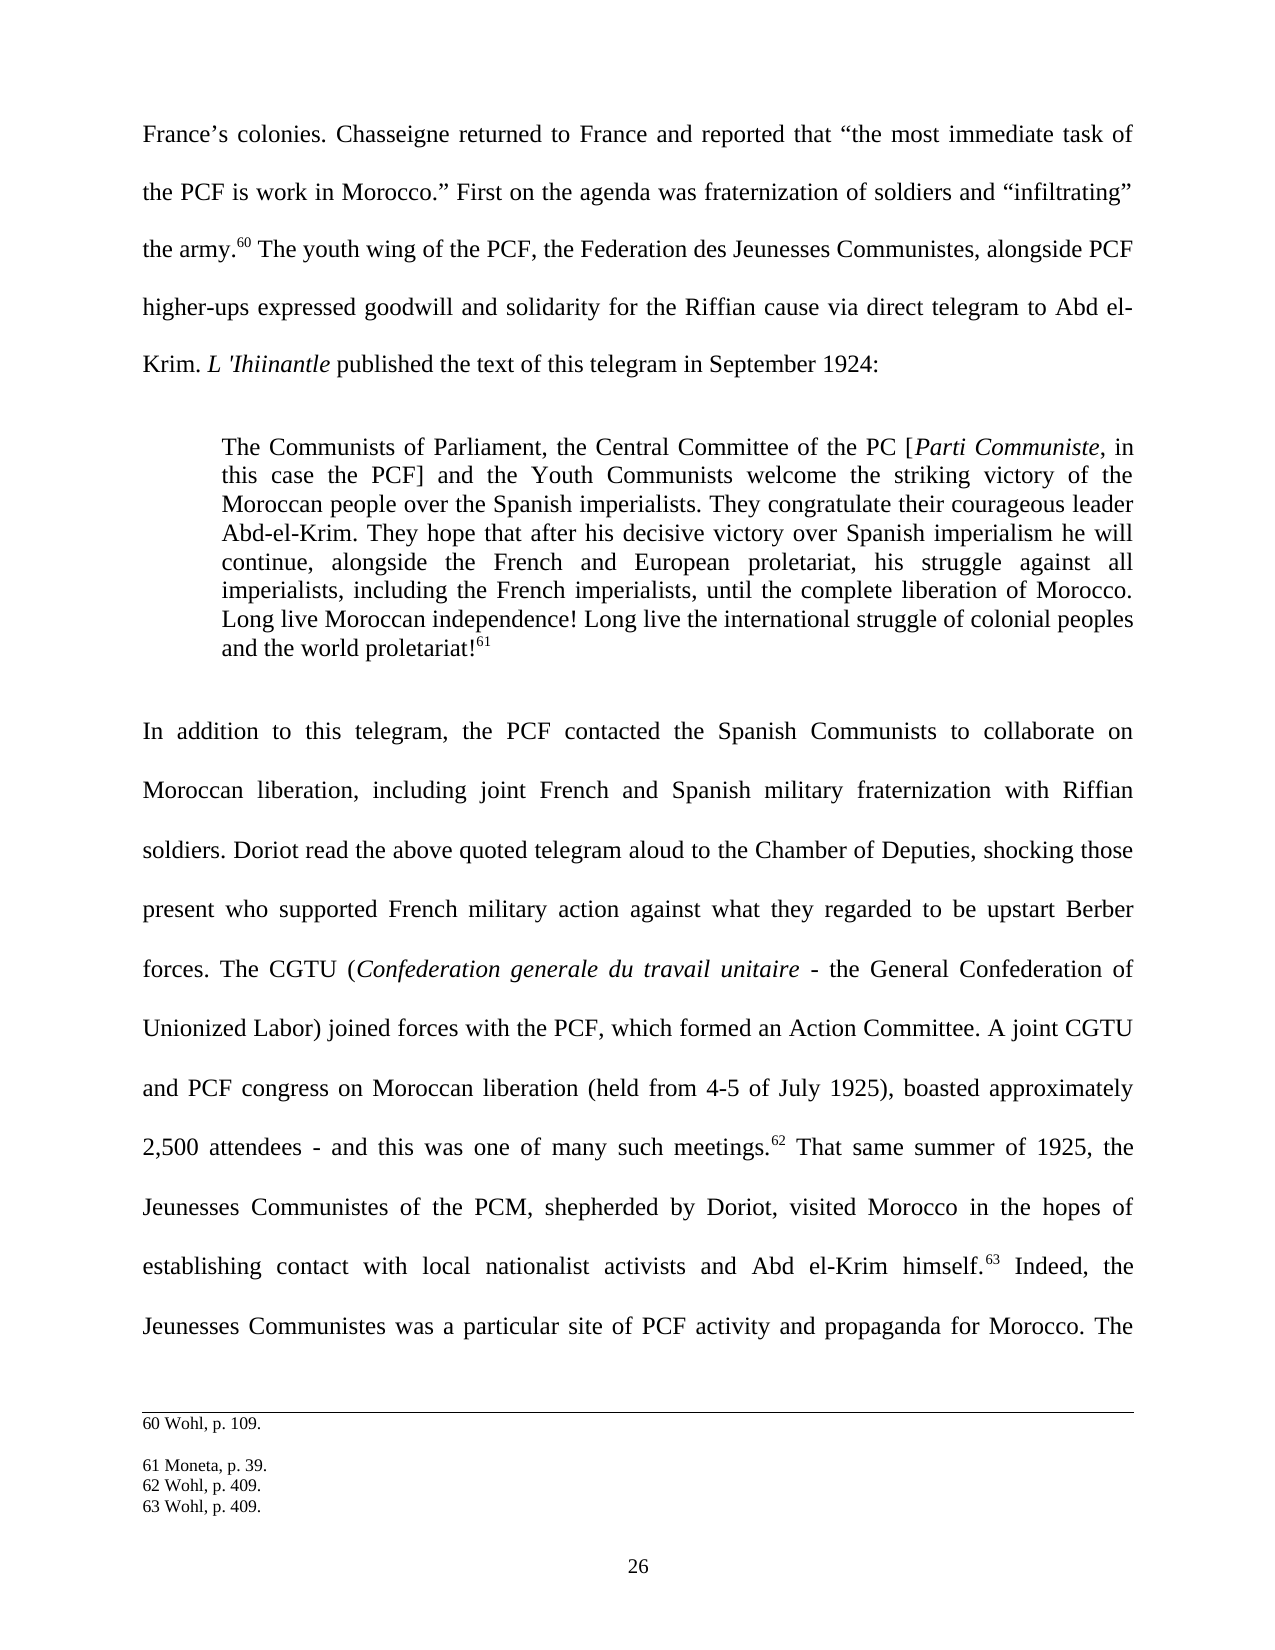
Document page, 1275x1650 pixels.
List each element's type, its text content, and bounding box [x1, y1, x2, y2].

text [142, 119, 1134, 378]
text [142, 716, 1134, 1339]
text The Communists of Parliament, the Central Committee of the PC [Parti Communiste, in this case the PCF] and the Youth Communists welcome the striking victory of the Moroccan people over the Spanish imperialists. They congratulate their courageous leader Abd-el-Krim. They hope that after his decisive victory over Spanish imperialism he will continue, alongside the French and European proletariat, his struggle against all imperialists, including the French imperialists, until the complete liberation of Morocco. Long live Moroccan independence! Long live the international struggle of colonial peoples and the world proletariat! [221, 432, 1134, 662]
